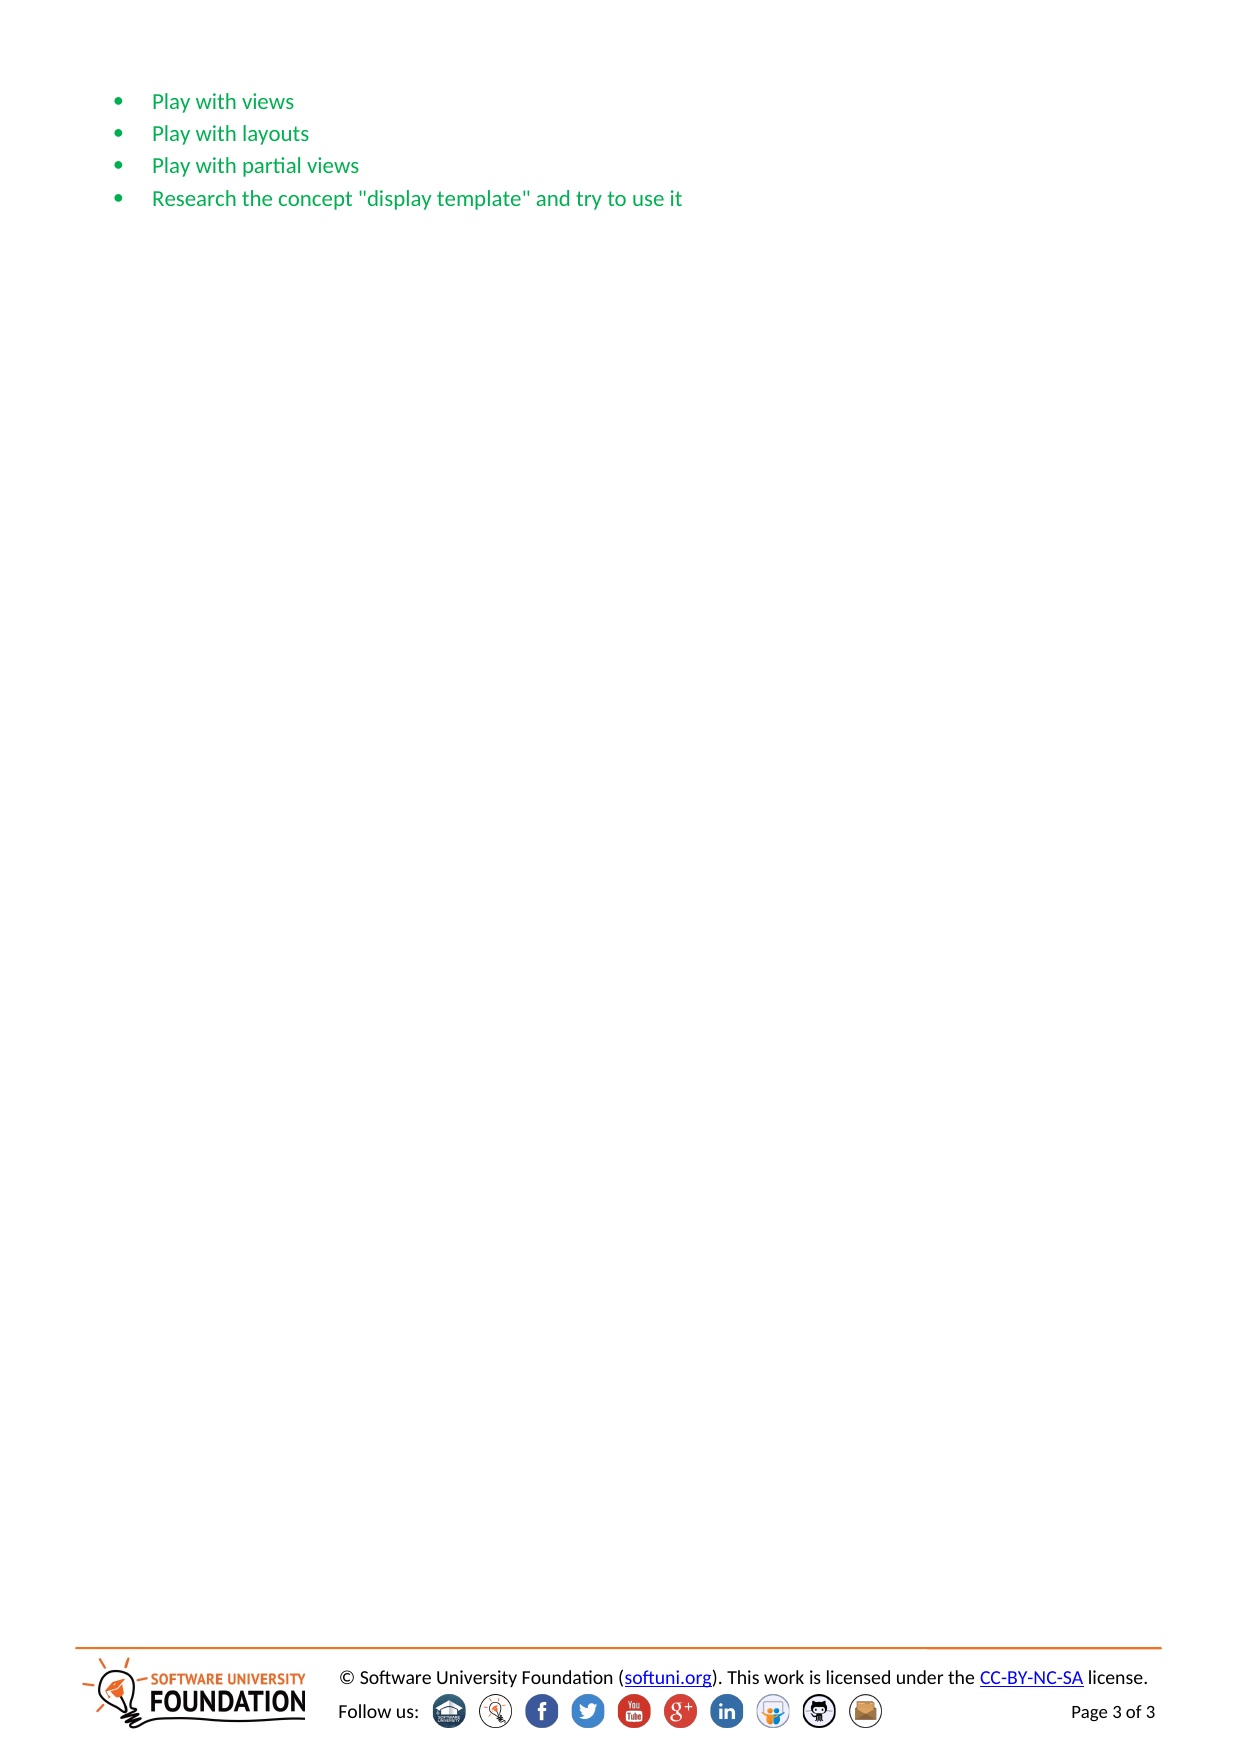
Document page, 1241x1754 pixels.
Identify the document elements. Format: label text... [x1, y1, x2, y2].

picture [849, 1694, 882, 1728]
picture [664, 1694, 697, 1728]
picture [81, 1656, 305, 1729]
picture [479, 1694, 512, 1728]
list Play with partial views [114, 151, 1163, 179]
picture [802, 1694, 836, 1728]
picture [756, 1694, 790, 1728]
picture [617, 1694, 651, 1728]
picture [571, 1694, 605, 1728]
list Research the concept "display template" and try to use it [114, 184, 1163, 212]
picture [432, 1694, 466, 1728]
list Play with views [114, 87, 1163, 115]
picture [710, 1694, 744, 1728]
picture [525, 1694, 559, 1728]
list Play with layouts [114, 119, 1163, 147]
